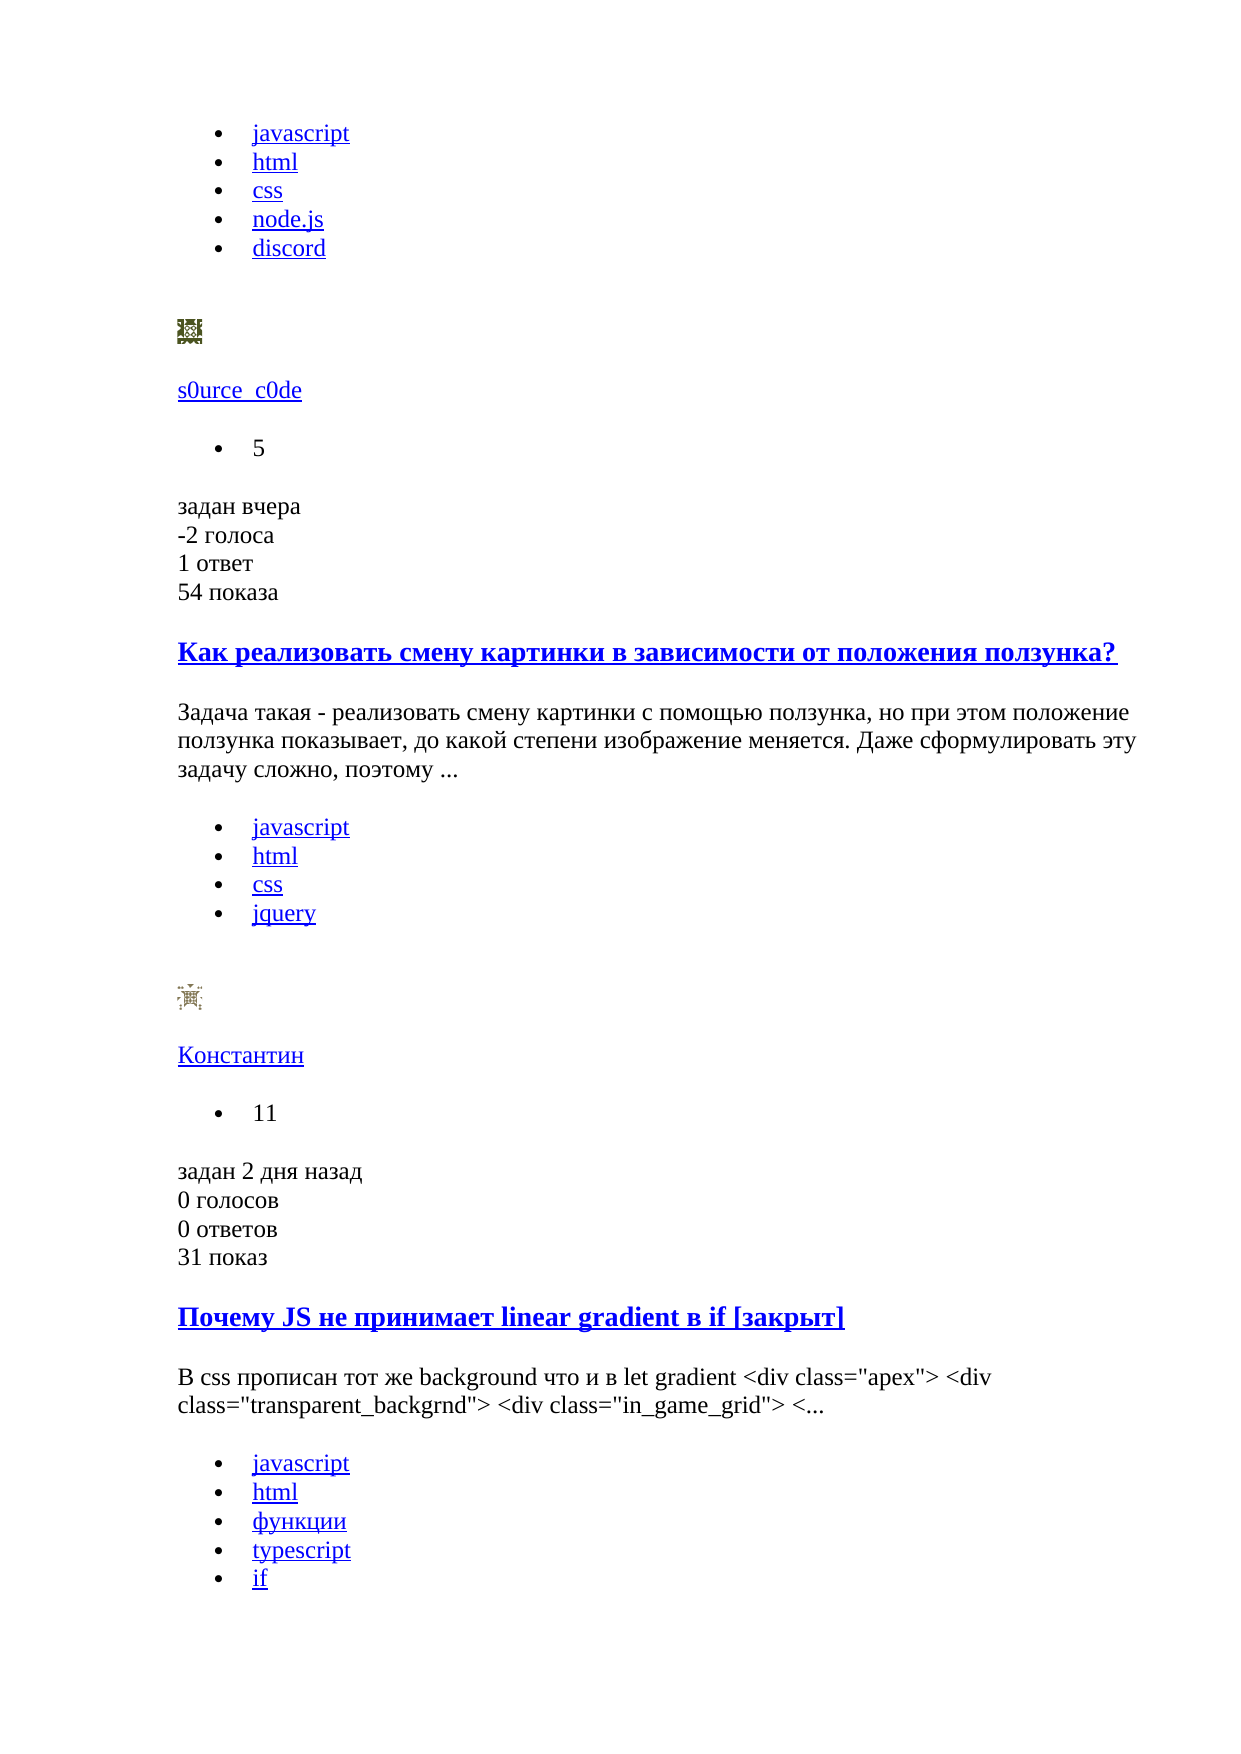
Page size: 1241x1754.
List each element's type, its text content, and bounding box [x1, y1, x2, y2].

text Константин [177, 1040, 1152, 1069]
list css [215, 869, 1152, 898]
list html [215, 841, 1152, 869]
list typescript [215, 1535, 1152, 1563]
list функции [215, 1506, 1152, 1535]
list discord [215, 233, 1152, 262]
text -2 голоса [177, 520, 1152, 548]
list javascript [215, 118, 1152, 147]
picture [177, 984, 203, 1010]
list html [215, 1477, 1152, 1506]
text Задача такая - реализовать смену картинки с помощью ползунка, но при этом положение ползунка показывает, до какой степени изображение меняется. Даже сформулировать эту задачу сложно, поэтому ... [177, 697, 1152, 783]
list 5 [215, 433, 1152, 462]
list node.js [215, 204, 1152, 233]
list if [215, 1563, 1152, 1592]
list javascript [215, 812, 1152, 841]
text задан 2 дня назад [177, 1156, 1152, 1185]
text Как реализовать смену картинки в зависимости от положения ползунка? [177, 635, 1152, 667]
text 31 показ [177, 1242, 1152, 1271]
text 54 показа [177, 577, 1152, 606]
text задан вчера [177, 491, 1152, 520]
text В css прописан тот же background что и в let gradient <div class="apex"> <div class="transparent_backgrnd"> <div class="in_game_grid"> <... [177, 1362, 1152, 1419]
text 1 ответ [177, 548, 1152, 577]
text Почему JS не принимает linear gradient в if [закрыт] [177, 1300, 1152, 1333]
list html [215, 147, 1152, 176]
text s0urce_c0de [177, 375, 1152, 404]
list 11 [215, 1098, 1152, 1127]
text 0 голосов [177, 1185, 1152, 1214]
text 0 ответов [177, 1214, 1152, 1242]
list jquery [215, 898, 1152, 927]
picture [177, 319, 203, 344]
list css [215, 176, 1152, 204]
list javascript [215, 1448, 1152, 1477]
